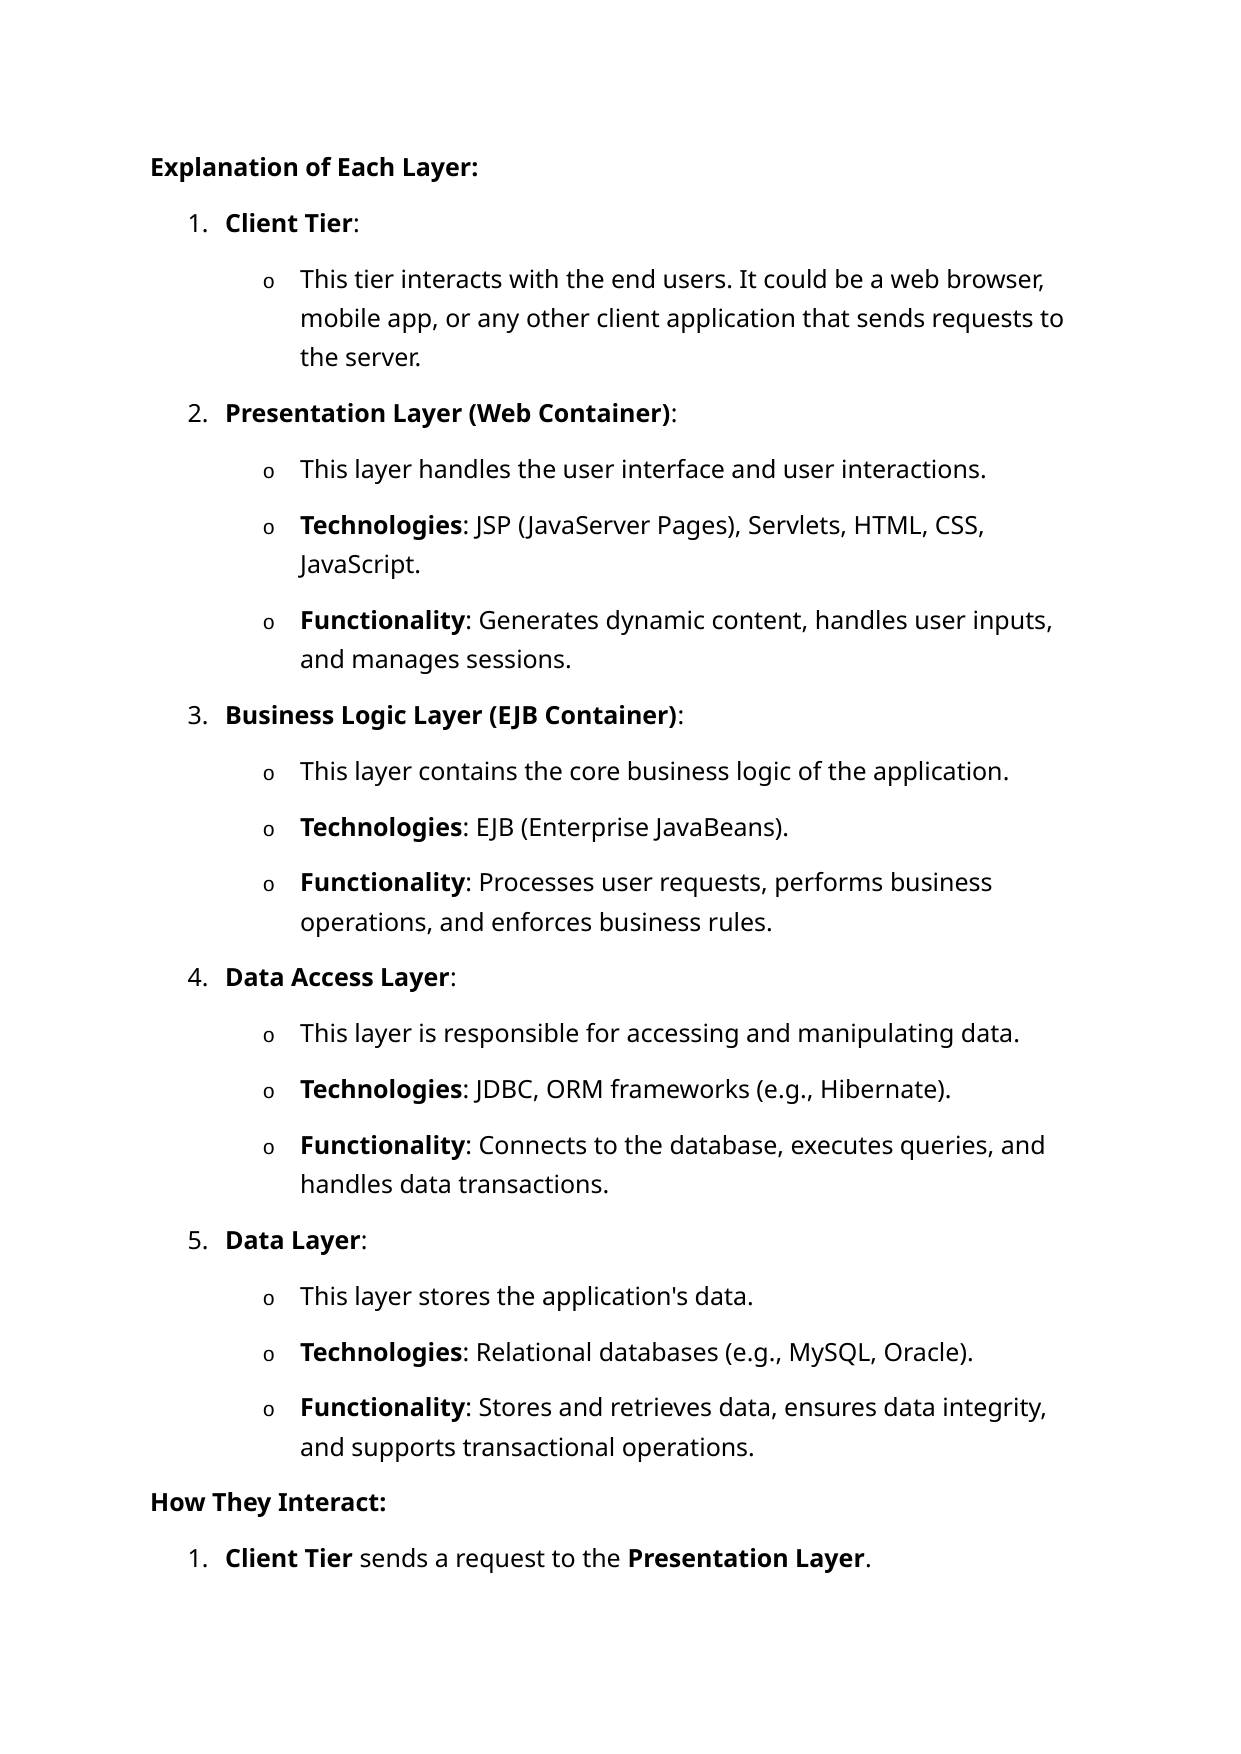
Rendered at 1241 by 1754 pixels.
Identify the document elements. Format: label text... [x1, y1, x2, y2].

list This tier interacts with the end users. It could be a web browser, mobile app, or any other client application that sends requests to the server. [262, 262, 1090, 374]
list Technologies: JDBC, ORM frameworks (e.g., Hibernate). [262, 1072, 1090, 1106]
list Presentation Layer (Web Container): [187, 396, 1090, 430]
list Technologies: Relational databases (e.g., MySQL, Oracle). [262, 1334, 1090, 1368]
list This layer contains the core business logic of the application. [262, 753, 1090, 787]
list Data Access Layer: [187, 960, 1090, 994]
text How They Interact: [150, 1485, 1090, 1519]
list Functionality: Generates dynamic content, handles user inputs, and manages sessions. [262, 602, 1090, 676]
list Client Tier: [187, 206, 1090, 240]
list Technologies: JSP (JavaServer Pages), Servlets, HTML, CSS, JavaScript. [262, 507, 1090, 581]
list This layer handles the user interface and user interactions. [262, 452, 1090, 486]
list Client Tier sends a request to the Presentation Layer. [187, 1541, 1090, 1575]
list Functionality: Connects to the database, executes queries, and handles data transactions. [262, 1127, 1090, 1201]
text Explanation of Each Layer: [150, 150, 1090, 184]
list Data Layer: [187, 1222, 1090, 1257]
list This layer stores the application's data. [262, 1278, 1090, 1312]
list Business Logic Layer (EJB Container): [187, 697, 1090, 732]
list Functionality: Stores and retrieves data, ensures data integrity, and supports transactional operations. [262, 1390, 1090, 1463]
list This layer is responsible for accessing and manipulating data. [262, 1016, 1090, 1050]
list Functionality: Processes user requests, performs business operations, and enforces business rules. [262, 865, 1090, 938]
list Technologies: EJB (Enterprise JavaBeans). [262, 809, 1090, 843]
